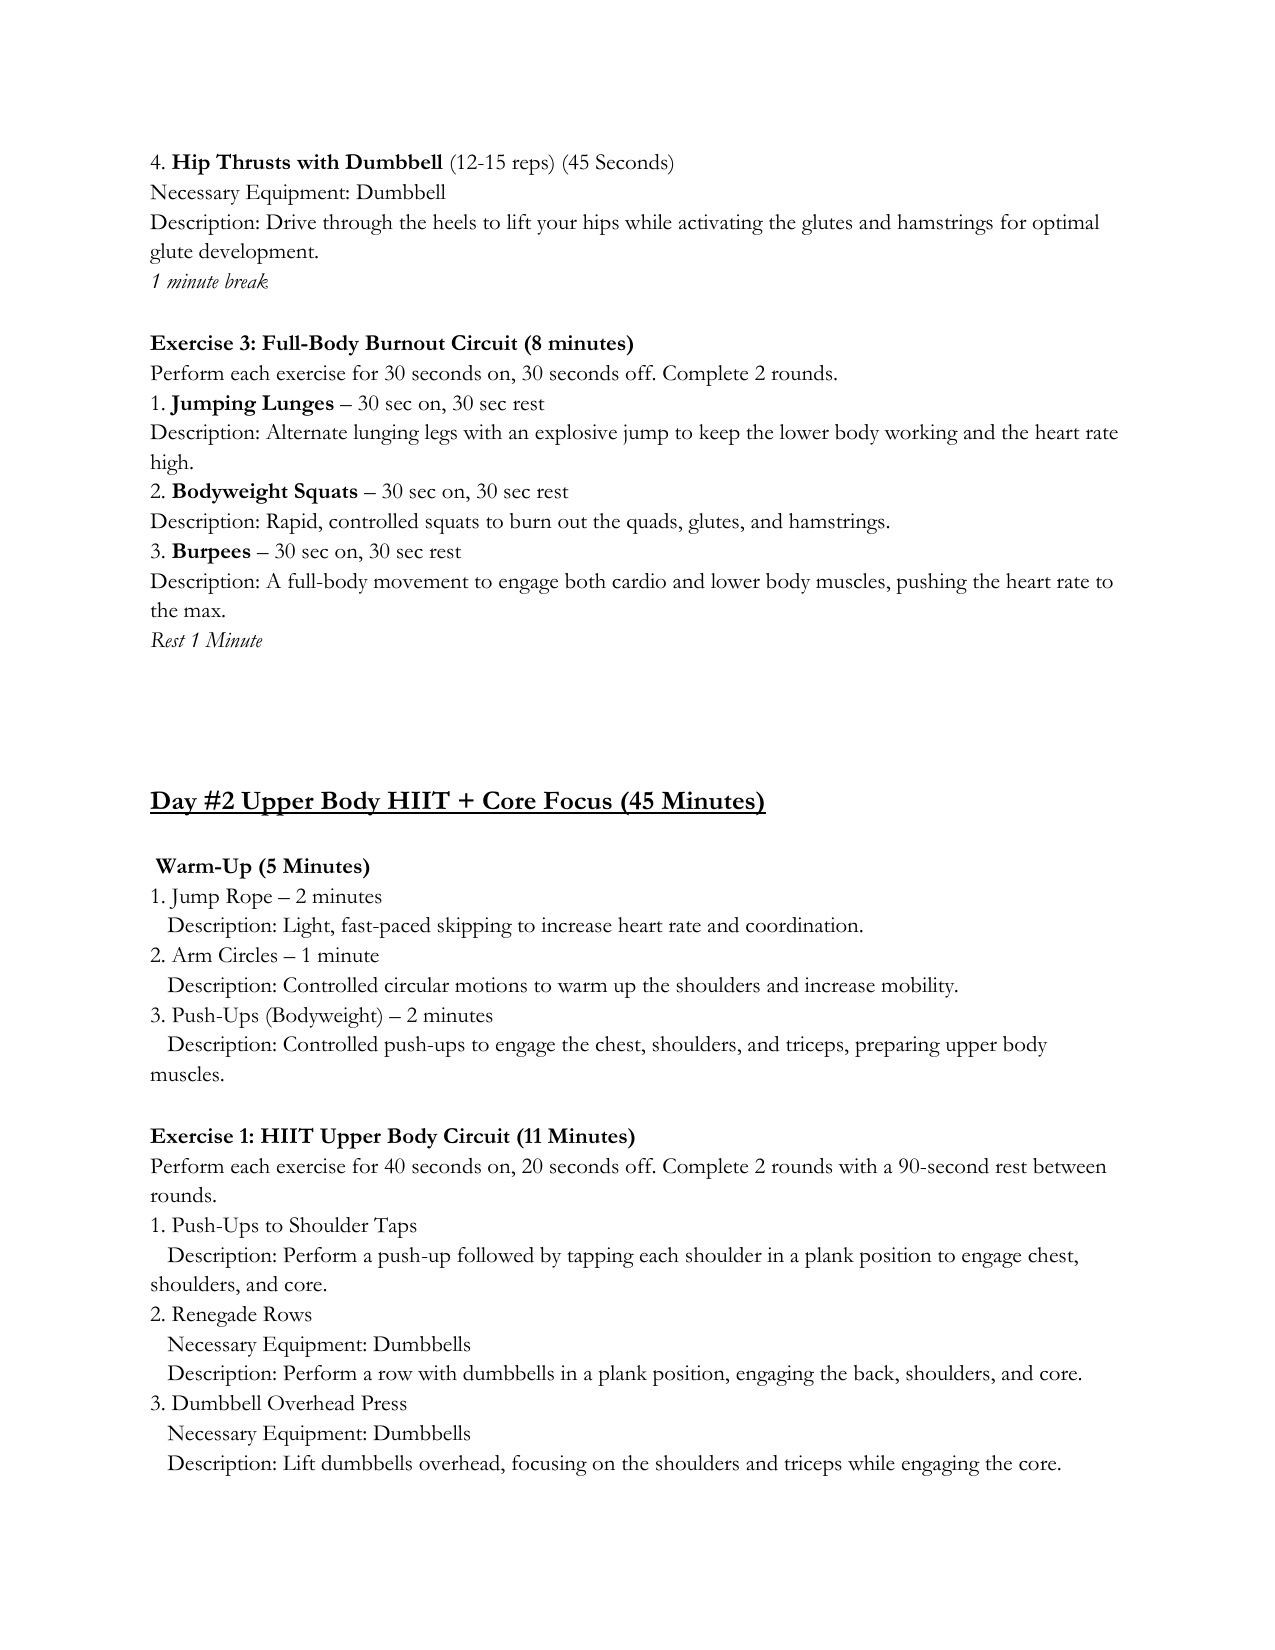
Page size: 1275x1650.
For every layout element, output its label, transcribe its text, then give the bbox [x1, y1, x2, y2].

text Description: Perform a push-up followed by tapping each shoulder in a plank position to engage chest, shoulders, and core. [150, 1242, 1125, 1298]
text 2. Renegade Rows [150, 1302, 1125, 1327]
text Perform each exercise for 30 seconds on, 30 seconds off. Complete 2 rounds. [150, 360, 1125, 386]
text Description: Drive through the heels to lift your hips while activating the glutes and hamstrings for optimal glute development. [150, 209, 1125, 265]
text Description: Rapid, controlled squats to burn out the quads, glutes, and hamstrings. [150, 509, 1125, 535]
text 4. Hip Thrusts with Dumbbell (12-15 reps) (45 Seconds) [150, 150, 1125, 176]
text 3. Dumbbell Overhead Press [150, 1391, 1125, 1417]
text Necessary Equipment: Dumbbell [150, 180, 1125, 206]
text Perform each exercise for 40 seconds on, 20 seconds off. Complete 2 rounds with a 90-second rest between rounds. [150, 1153, 1125, 1209]
text 3. Burpees – 30 sec on, 30 sec rest [150, 538, 1125, 564]
text Description: Light, fast-paced skipping to increase heart rate and coordination. [150, 913, 1125, 939]
text 3. Push-Ups (Bodyweight) – 2 minutes [150, 1002, 1125, 1028]
text 1 minute break [150, 269, 1125, 294]
text Necessary Equipment: Dumbbells [150, 1331, 1125, 1357]
text Exercise 3: Full-Body Burnout Circuit (8 minutes) [150, 331, 1125, 357]
text Rest 1 Minute [150, 628, 1125, 653]
text Necessary Equipment: Dumbbells [150, 1420, 1125, 1446]
text Description: Controlled circular motions to warm up the shoulders and increase mobility. [150, 972, 1125, 998]
text 1. Jump Rope – 2 minutes [150, 883, 1125, 909]
text Exercise 1: HIIT Upper Body Circuit (11 Minutes) [150, 1123, 1125, 1149]
text 1. Jumping Lunges – 30 sec on, 30 sec rest [150, 390, 1125, 416]
text Description: Controlled push-ups to engage the chest, shoulders, and triceps, preparing upper body muscles. [150, 1032, 1125, 1087]
text 1. Push-Ups to Shoulder Taps [150, 1213, 1125, 1238]
text Description: Lift dumbbells overhead, focusing on the shoulders and triceps while engaging the core. [150, 1450, 1125, 1476]
text Day #2 Upper Body HIIT + Core Focus (45 Minutes) [150, 786, 1125, 817]
text Warm-Up (5 Minutes) [150, 854, 1125, 879]
text Description: A full-body movement to engage both cardio and lower body muscles, pushing the heart rate to the max. [150, 568, 1125, 624]
text Description: Alternate lunging legs with an explosive jump to keep the lower body working and the heart rate high. [150, 420, 1125, 475]
text Description: Perform a row with dumbbells in a plank position, engaging the back, shoulders, and core. [150, 1361, 1125, 1387]
text 2. Arm Circles – 1 minute [150, 943, 1125, 969]
text 2. Bodyweight Squats – 30 sec on, 30 sec rest [150, 479, 1125, 505]
